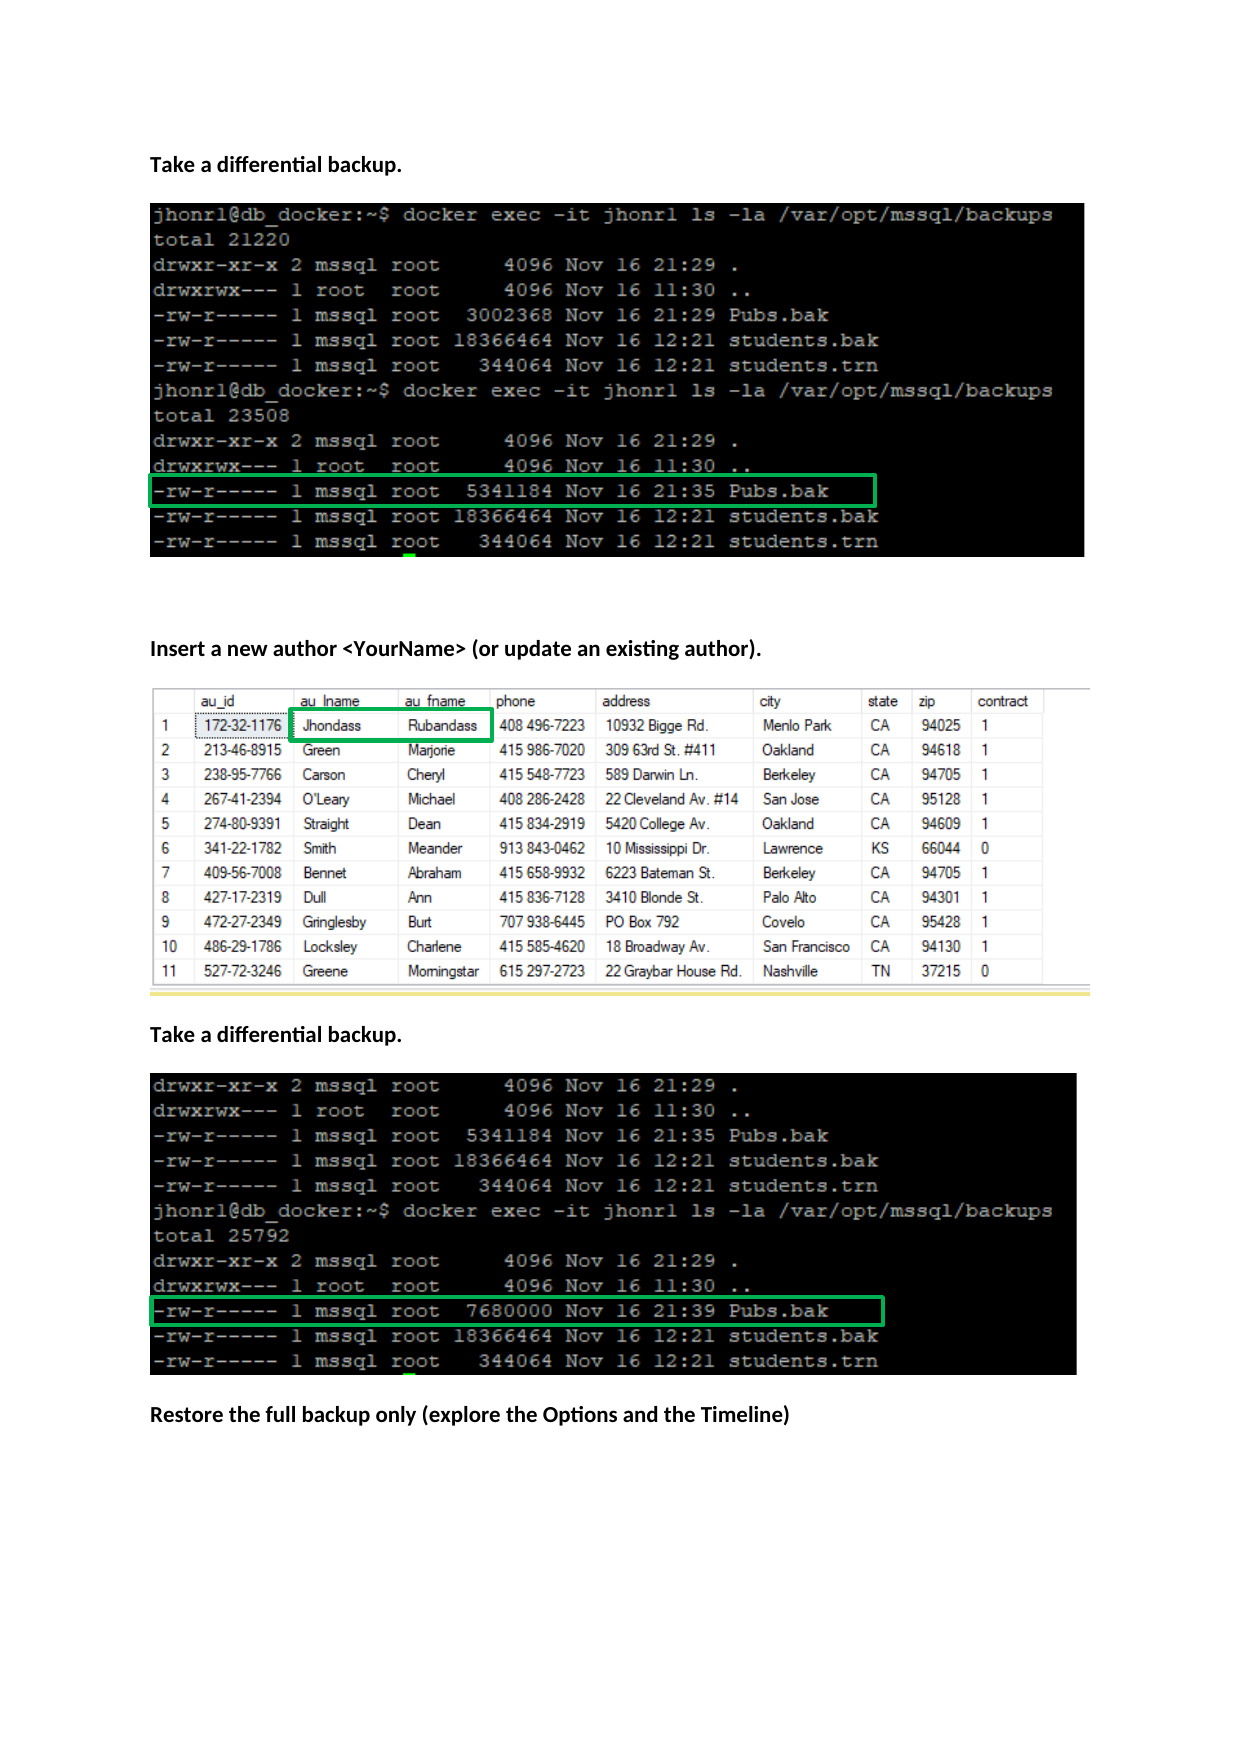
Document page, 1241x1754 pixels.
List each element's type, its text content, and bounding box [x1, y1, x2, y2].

text Take a differential backup. [150, 150, 1090, 178]
picture [150, 203, 1085, 557]
text Take a differential backup. [150, 1020, 1090, 1048]
text Restore the full backup only (explore the Options and the Timeline) [150, 1400, 1090, 1428]
picture [150, 687, 1091, 996]
picture [152, 477, 873, 504]
picture [154, 1299, 881, 1323]
text Insert a new author <YourName> (or update an existing author). [150, 634, 1090, 662]
picture [150, 1073, 1077, 1375]
